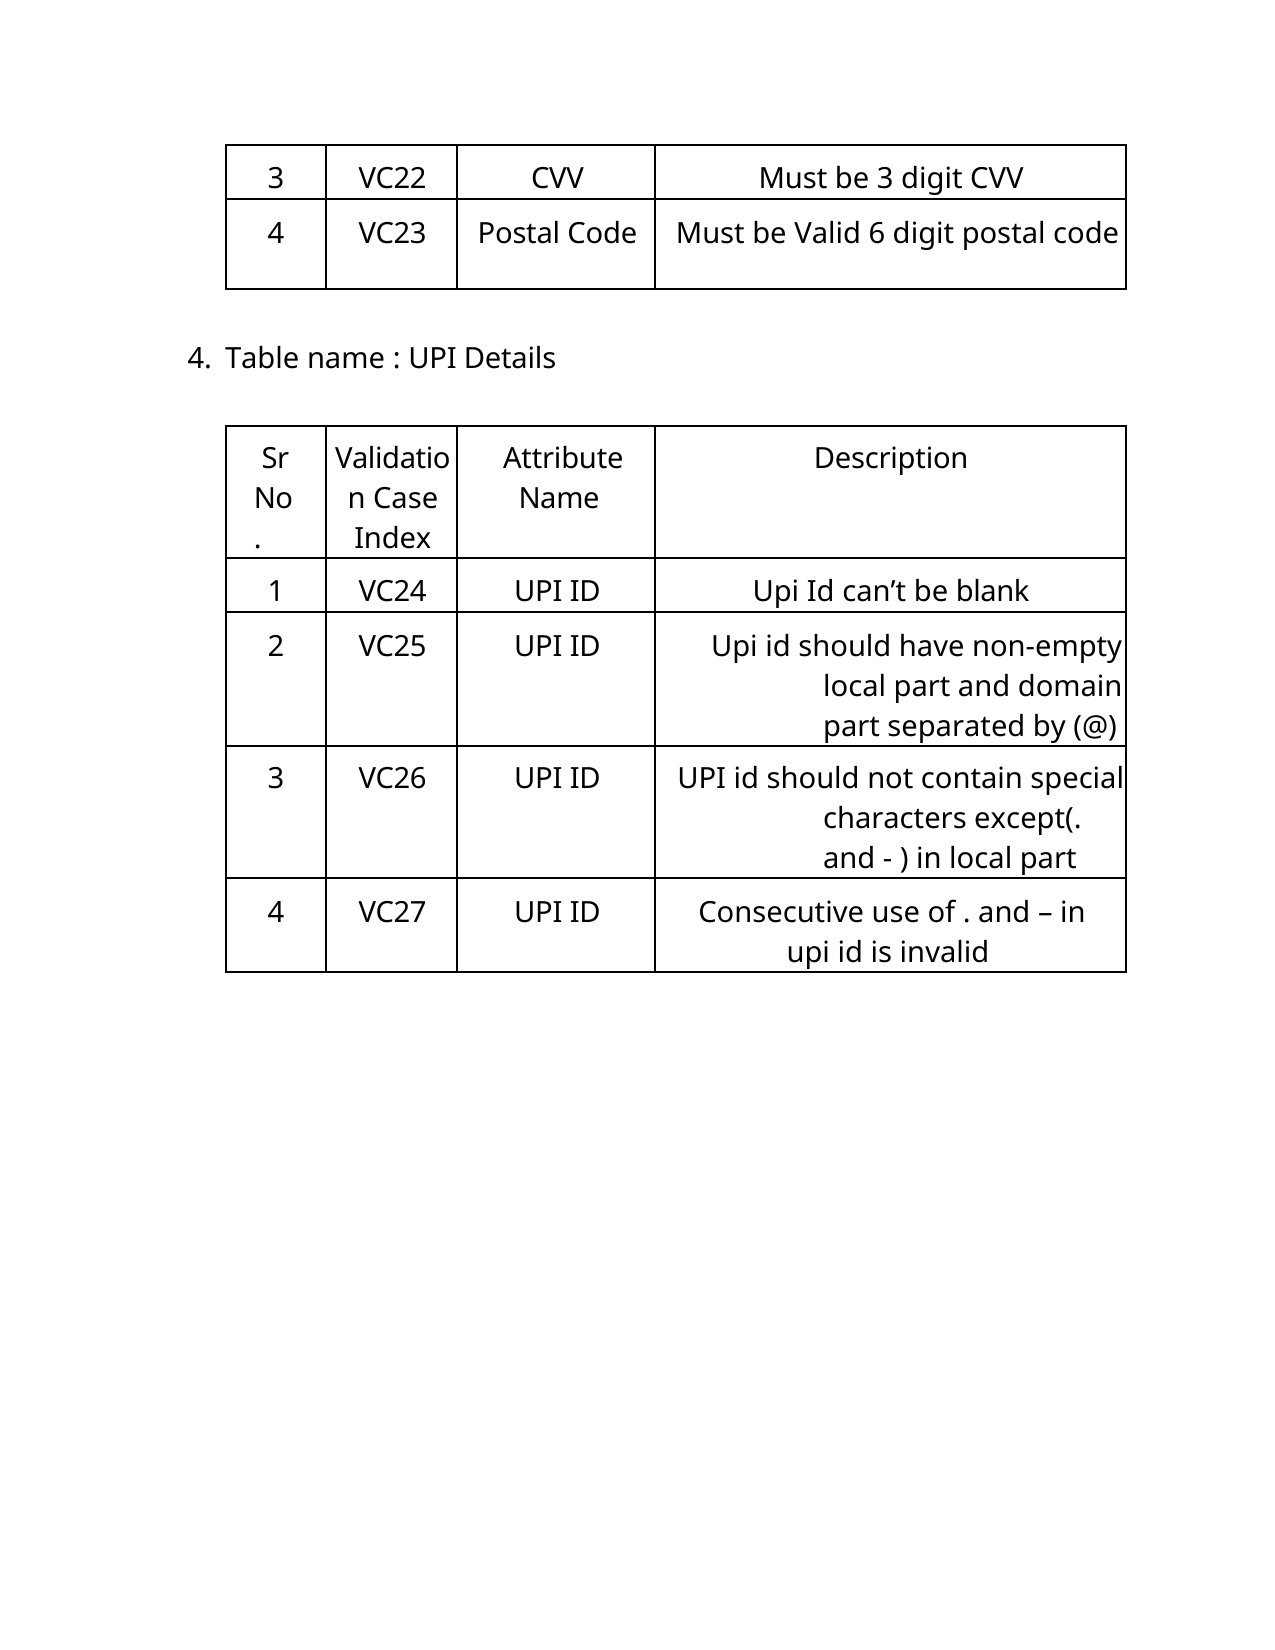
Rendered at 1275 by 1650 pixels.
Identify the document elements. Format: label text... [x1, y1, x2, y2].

table_header Sr No. [227, 427, 325, 557]
table_cell 3 [227, 747, 325, 877]
table_cell Upi Id can’t be blank [656, 559, 1125, 611]
table_header Validatio n Case Index [327, 427, 456, 557]
table_cell 4 [227, 879, 325, 971]
table_cell UPI ID [458, 559, 654, 611]
table_header Attribute Name [458, 427, 654, 557]
table_cell 3 [227, 146, 325, 198]
table_cell VC22 [327, 146, 456, 198]
table_cell UPI ID [458, 879, 654, 971]
table_cell Must be 3 digit CVV [656, 146, 1125, 198]
table_cell 2 [227, 613, 325, 744]
table_cell 4 [227, 200, 325, 287]
table_cell Upi id should have non-empty local part and domain part separated by (@) [656, 613, 1125, 744]
table_cell UPI ID [458, 747, 654, 877]
table_cell VC23 [327, 200, 456, 287]
table_cell Postal Code [458, 200, 654, 287]
table_cell UPI id should not contain special characters except(. and - ) in local part [656, 747, 1125, 877]
table_header Description [656, 427, 1125, 557]
table_cell CVV [458, 146, 654, 198]
table_cell 1 [227, 559, 325, 611]
table_cell Must be Valid 6 digit postal code [656, 200, 1125, 287]
table_cell VC24 [327, 559, 456, 611]
table_cell VC27 [327, 879, 456, 971]
table_cell VC26 [327, 747, 456, 877]
table_cell Consecutive use of . and – in upi id is invalid [656, 879, 1125, 971]
table_cell UPI ID [458, 613, 654, 744]
list Table name : UPI Details [187, 338, 1139, 377]
table_cell VC25 [327, 613, 456, 744]
